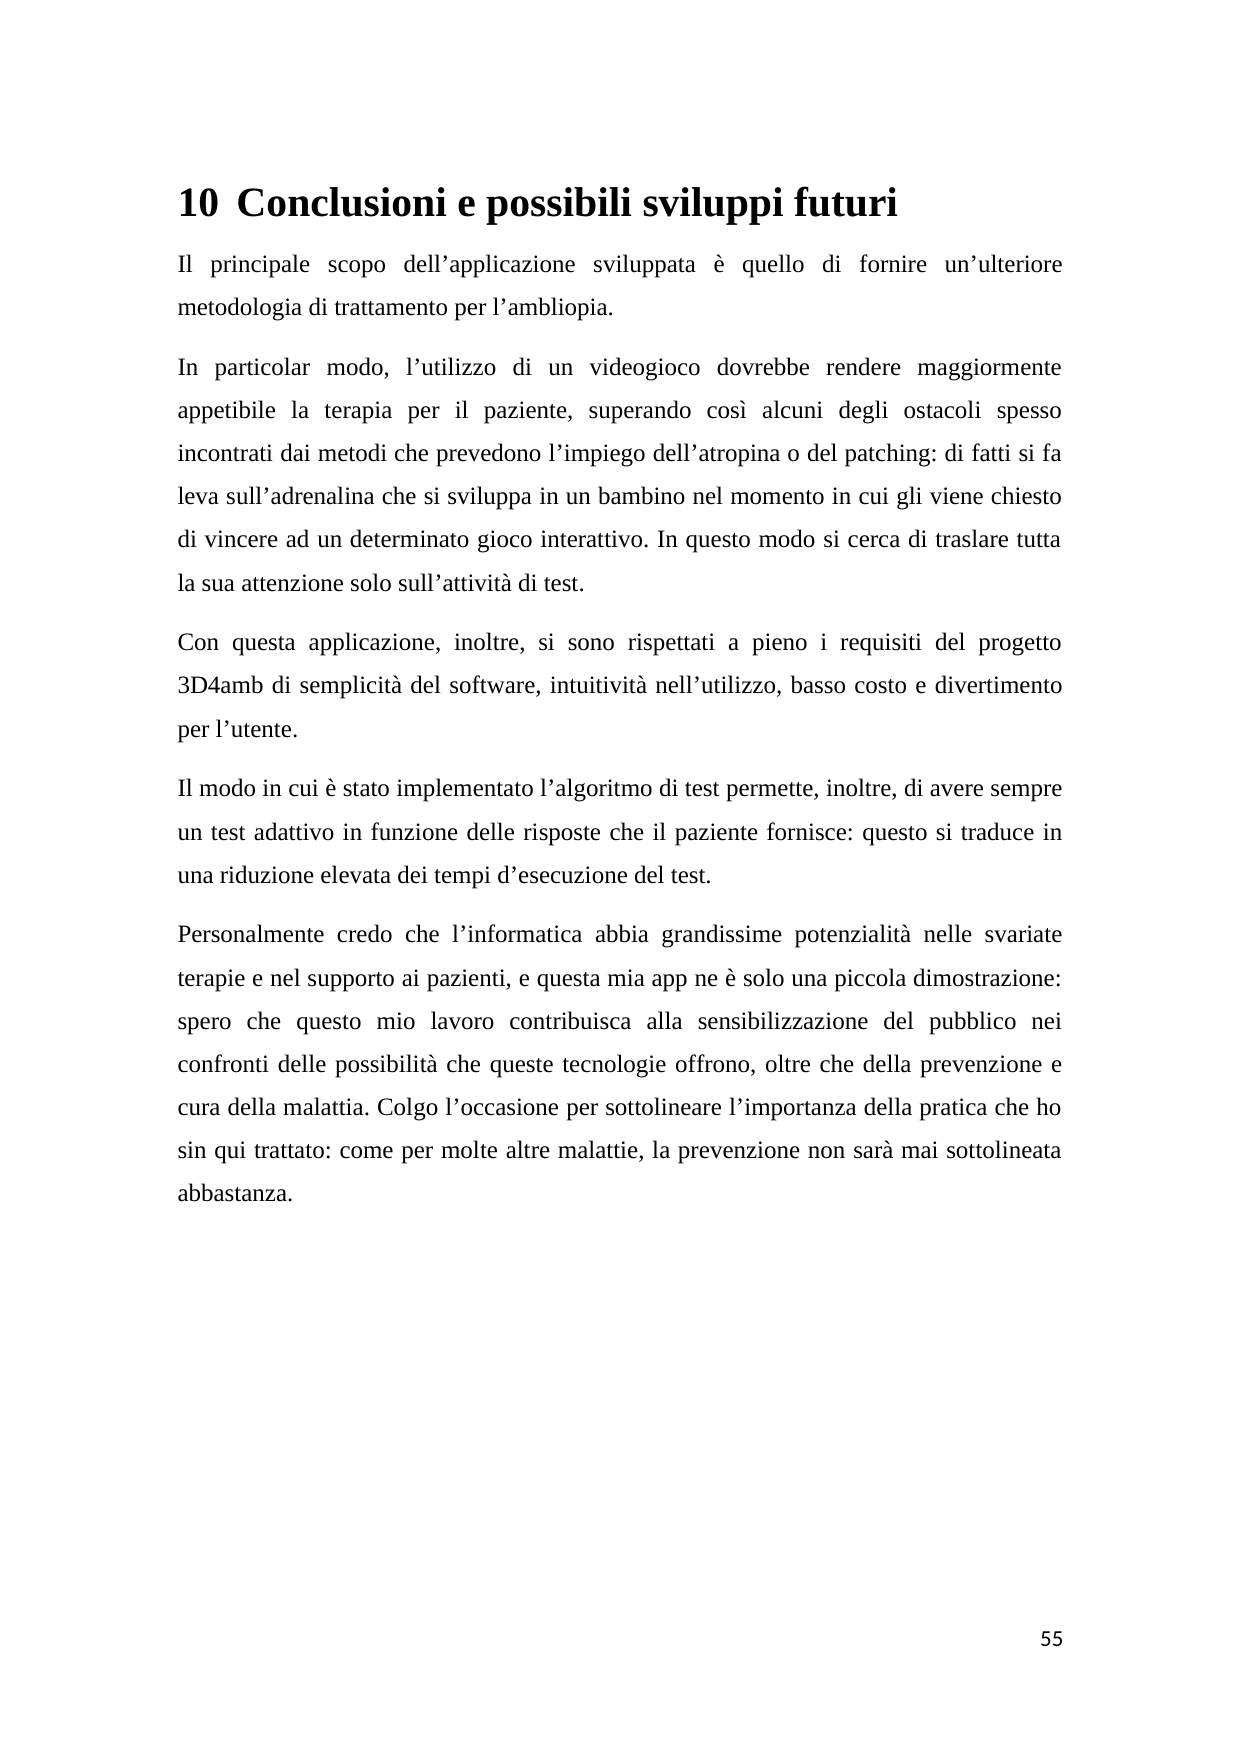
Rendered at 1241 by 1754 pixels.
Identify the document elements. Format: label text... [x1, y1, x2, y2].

text Con questa applicazione, inoltre, si sono rispettati a pieno i requisiti del progetto 3D4amb di semplicità del software, intuitività nell’utilizzo, basso costo e divertimento per l’utente. [177, 627, 1063, 742]
text Personalmente credo che l’informatica abbia grandissime potenzialità nelle svariate terapie e nel supporto ai pazienti, e questa mia app ne è solo una piccola dimostrazione: spero che questo mio lavoro contribuisca alla sensibilizzazione del pubblico nei confronti delle possibilità che queste tecnologie offrono, oltre che della prevenzione e cura della malattia. Colgo l’occasione per sottolineare l’importanza della pratica che ho sin qui trattato: come per molte altre malattie, la prevenzione non sarà mai sottolineata abbastanza. [177, 919, 1063, 1207]
text Il modo in cui è stato implementato l’algoritmo di test permette, inoltre, di avere sempre un test adattivo in funzione delle risposte che il paziente fornisce: questo si traduce in una riduzione elevata dei tempi d’esecuzione del test. [177, 773, 1063, 888]
text Il principale scopo dell’applicazione sviluppata è quello di fornire un’ulteriore metodologia di trattamento per l’ambliopia. [177, 249, 1063, 321]
text In particolar modo, l’utilizzo di un videogioco dovrebbe rendere maggiormente appetibile la terapia per il paziente, superando così alcuni degli ostacoli spesso incontrati dai metodi che prevedono l’impiego dell’atropina o del patching: di fatti si fa leva sull’adrenalina che si sviluppa in un bambino nel momento in cui gli viene chiesto di vincere ad un determinato gioco interattivo. In questo modo si cerca di traslare tutta la sua attenzione solo sull’attività di test. [177, 352, 1063, 596]
subtitle Conclusioni e possibili sviluppi futuri [177, 177, 1063, 225]
